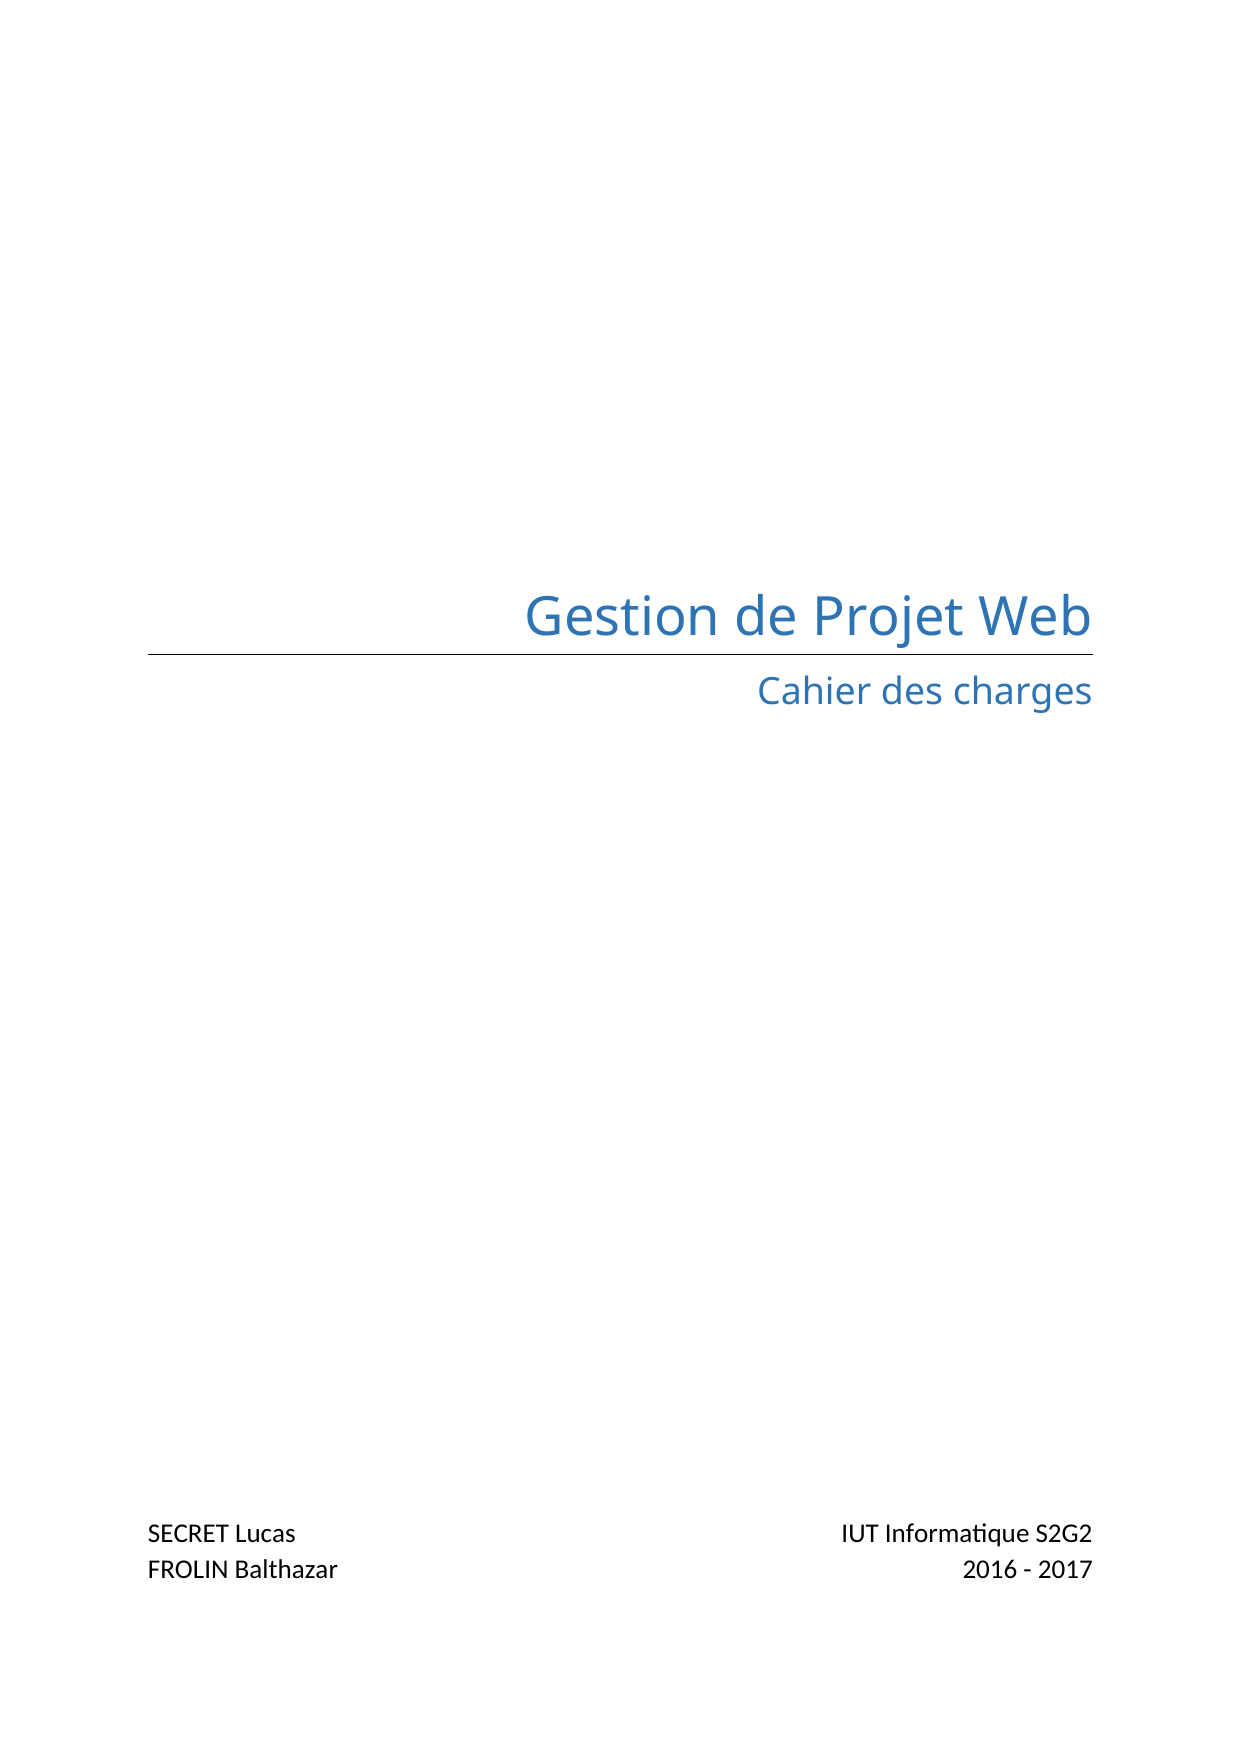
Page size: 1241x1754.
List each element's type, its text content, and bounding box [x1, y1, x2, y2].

subtitle Gestion de Projet Web [148, 578, 1093, 654]
text FROLIN Balthazar 2016 - 2017 [148, 1552, 1093, 1585]
subtitle Cahier des charges [148, 665, 1093, 716]
text SECRET Lucas IUT Informatique S2G2 [148, 1517, 1093, 1550]
